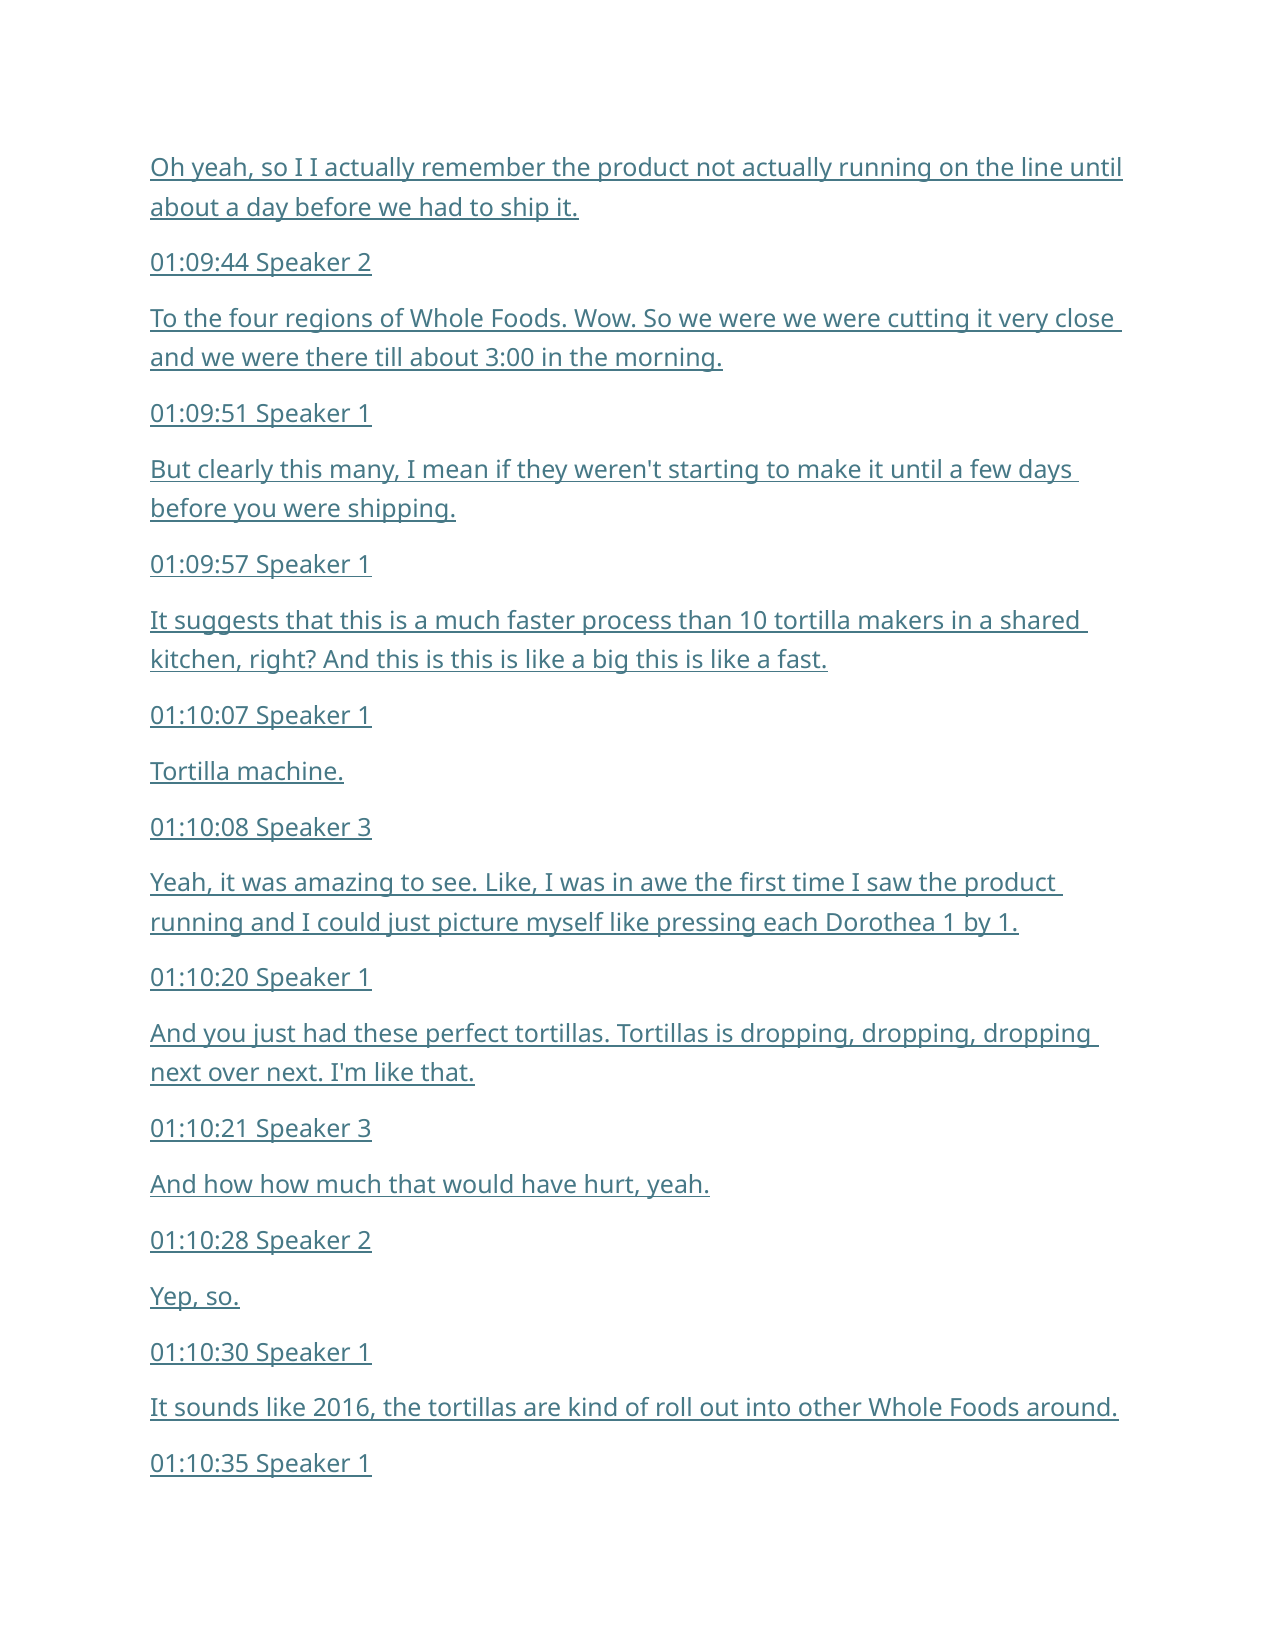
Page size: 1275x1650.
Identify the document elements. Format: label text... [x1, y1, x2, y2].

text Yep, so. [150, 1278, 1125, 1312]
text 01:10:20 Speaker 1 [150, 960, 1125, 994]
text Oh yeah, so I I actually remember the product not actually running on the line until about a day before we had to ship it. [150, 150, 1125, 223]
text And how how much that would have hurt, yeah. [150, 1167, 1125, 1201]
text 01:09:44 Speaker 2 [150, 245, 1125, 279]
text 01:10:21 Speaker 3 [150, 1111, 1125, 1145]
text But clearly this many, I mean if they weren't starting to make it until a few days before you were shipping. [150, 452, 1125, 525]
text It sounds like 2016, the tortillas are kind of roll out into other Whole Foods around. [150, 1390, 1125, 1424]
text 01:09:51 Speaker 1 [150, 396, 1125, 430]
text 01:09:57 Speaker 1 [150, 547, 1125, 581]
text 01:10:07 Speaker 1 [150, 697, 1125, 732]
text 01:10:08 Speaker 3 [150, 809, 1125, 843]
text 01:10:30 Speaker 1 [150, 1334, 1125, 1368]
text 01:10:35 Speaker 1 [150, 1446, 1125, 1480]
text Tortilla machine. [150, 753, 1125, 787]
text To the four regions of Whole Foods. Wow. So we were we were cutting it very close and we were there till about 3:00 in the morning. [150, 301, 1125, 374]
text Yeah, it was amazing to see. Like, I was in awe the first time I saw the product running and I could just picture myself like pressing each Dorothea 1 by 1. [150, 865, 1125, 938]
text And you just had these perfect tortillas. Tortillas is dropping, dropping, dropping next over next. I'm like that. [150, 1016, 1125, 1089]
text 01:10:28 Speaker 2 [150, 1222, 1125, 1257]
text It suggests that this is a much faster process than 10 tortilla makers in a shared kitchen, right? And this is this is like a big this is like a fast. [150, 602, 1125, 676]
